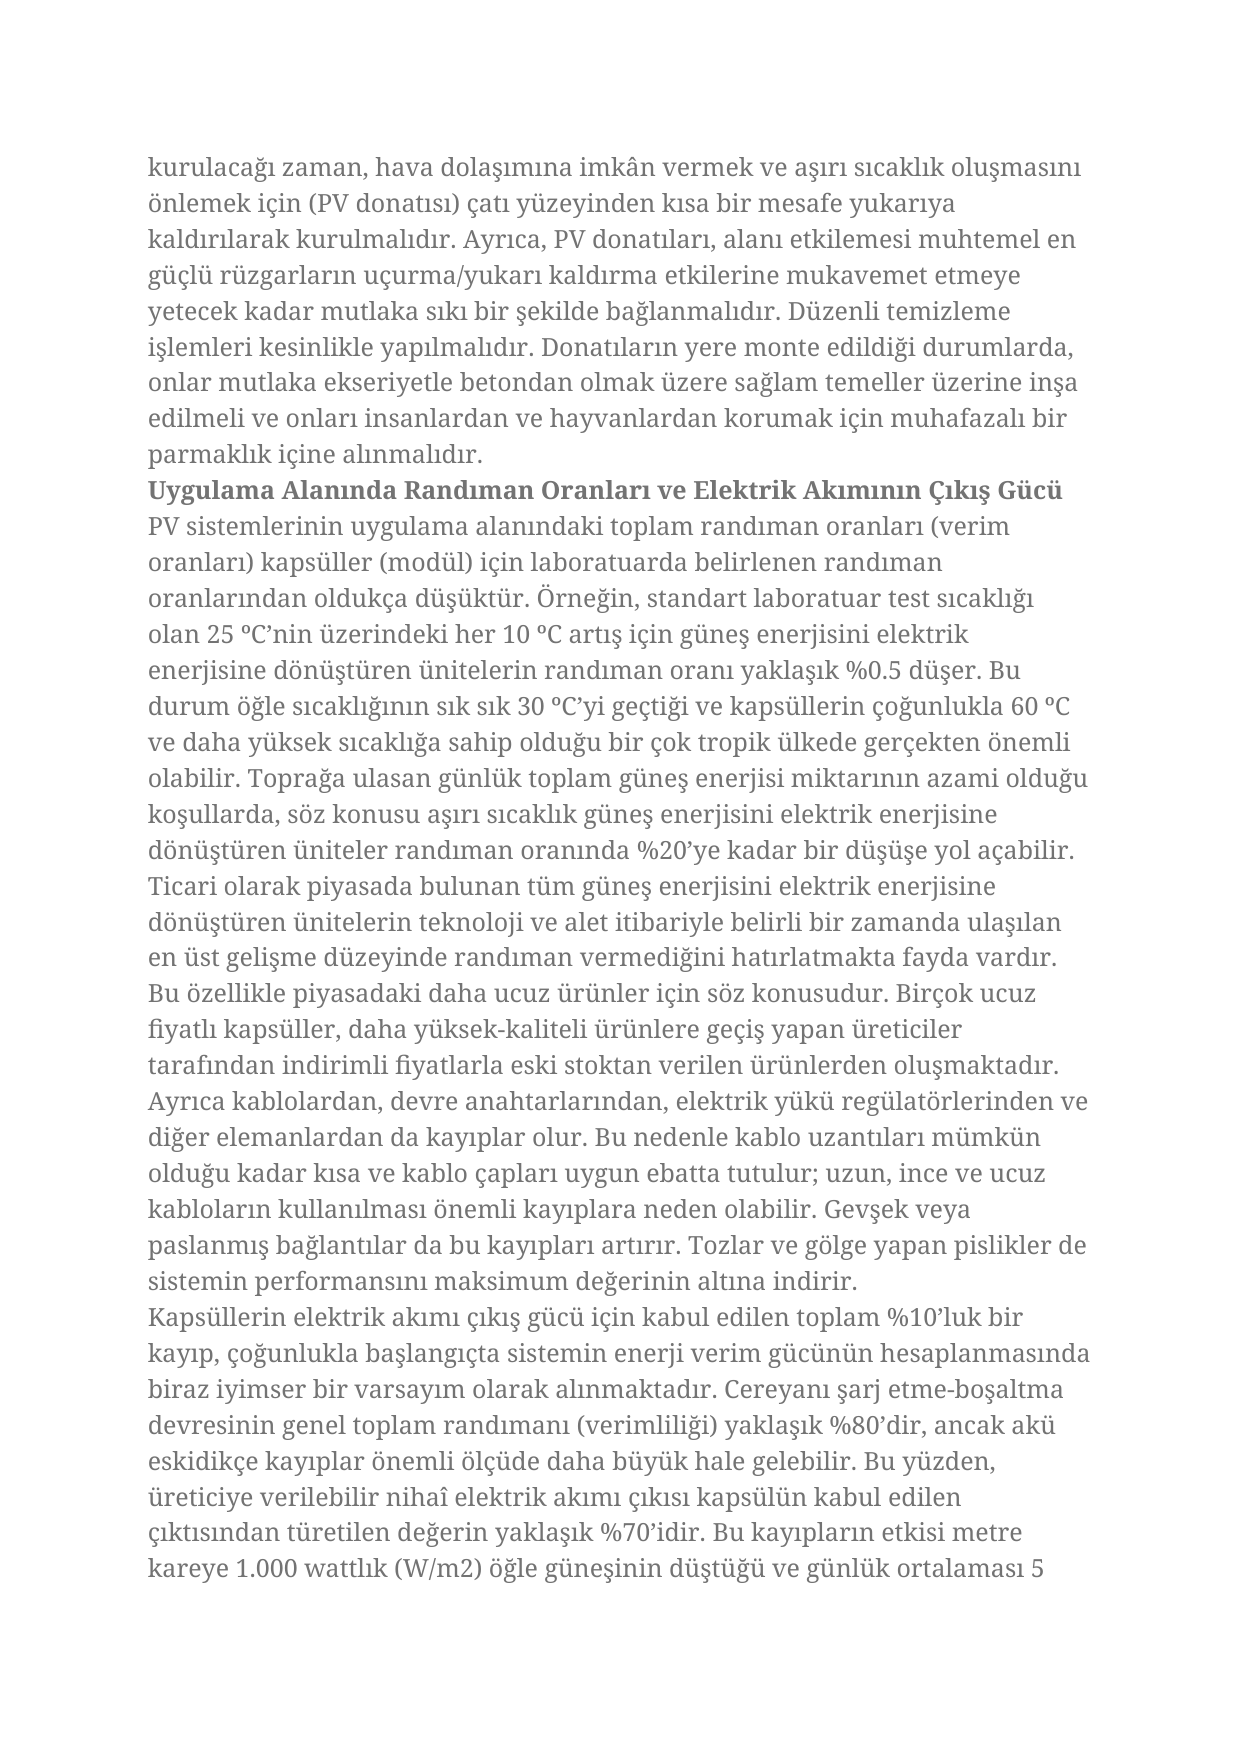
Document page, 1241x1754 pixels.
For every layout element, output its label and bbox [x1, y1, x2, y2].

text [148, 148, 1093, 471]
text [148, 471, 1093, 1585]
